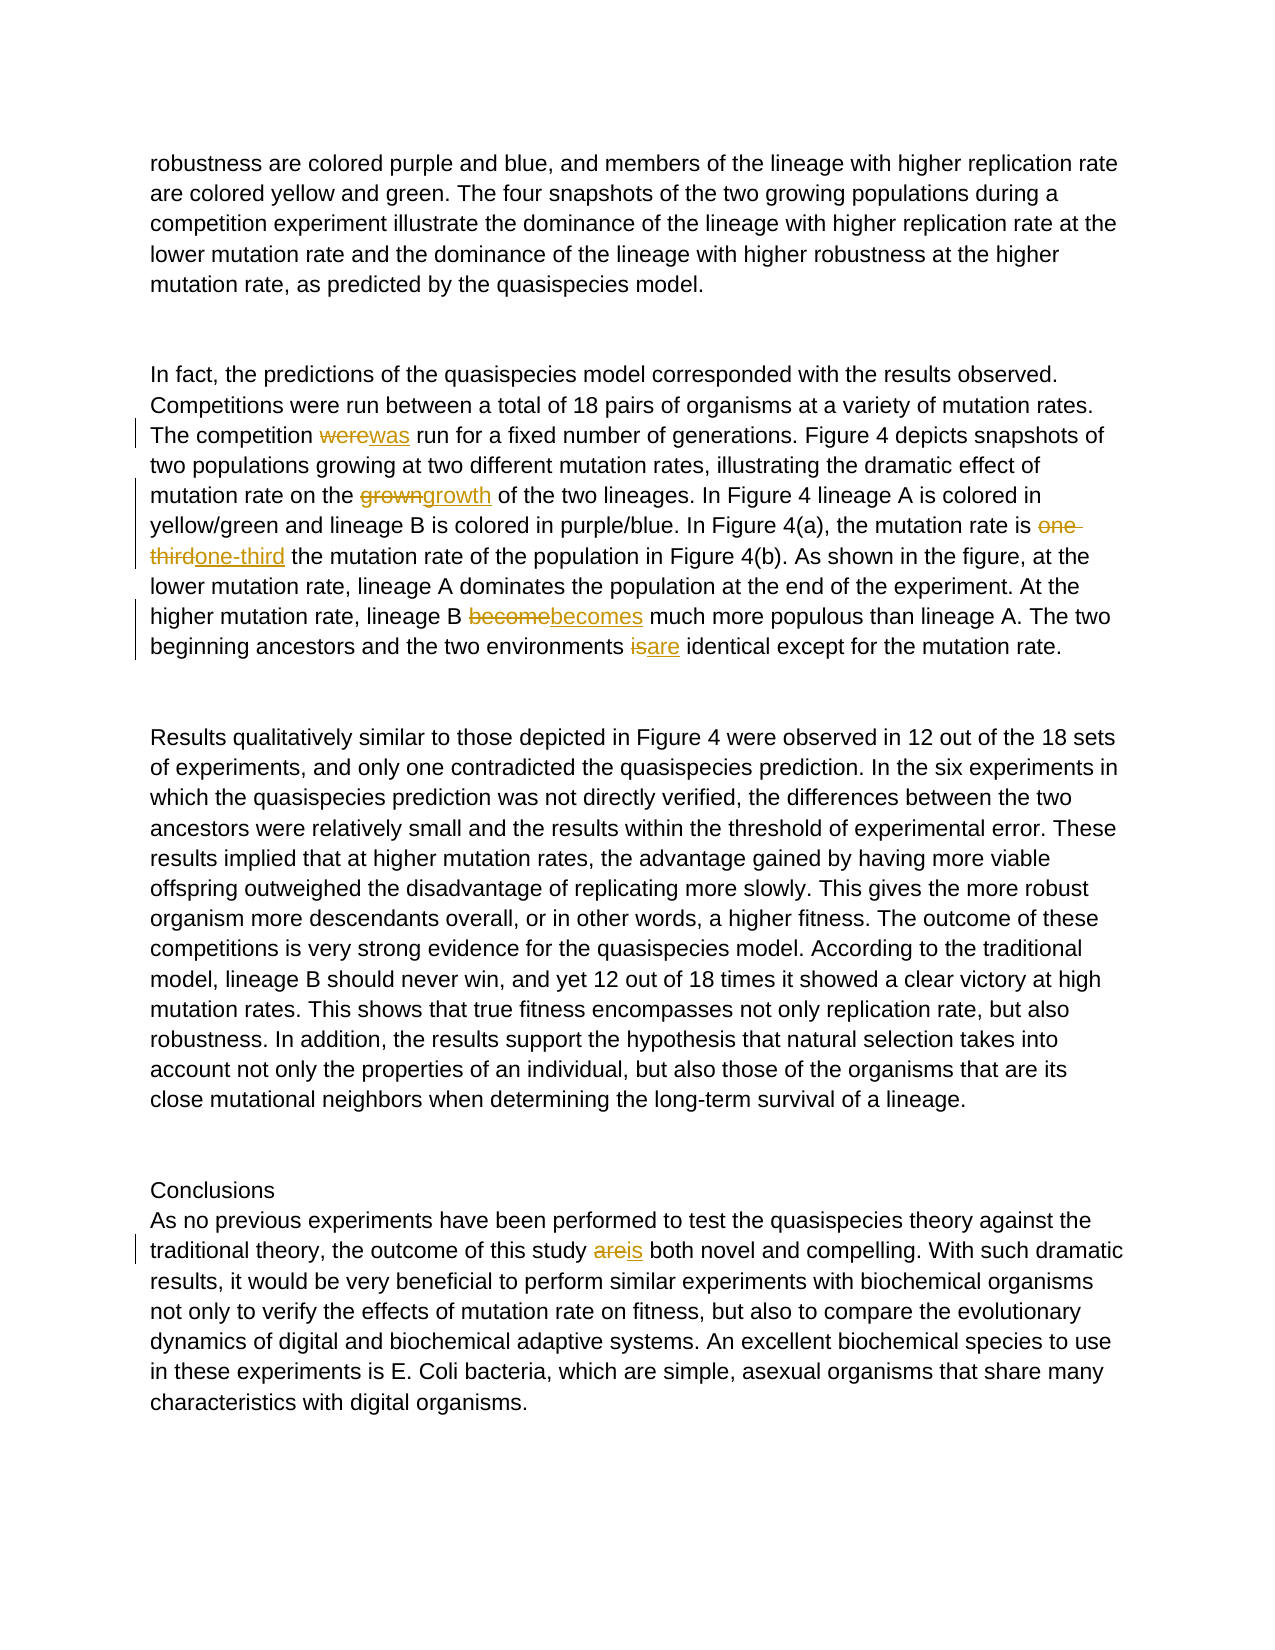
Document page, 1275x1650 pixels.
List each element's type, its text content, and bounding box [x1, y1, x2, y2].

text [150, 150, 1125, 297]
text Results qualitatively similar to those depicted in Figure 4 were observed in 12 out of the 18 sets of experiments, and only one contradicted the quasispecies prediction. In the six experiments in which the quasispecies prediction was not directly verified, the differences between the two ancestors were relatively small and the results within the threshold of experimental error. These results implied that at higher mutation rates, the advantage gained by having more viable offspring outweighed the disadvantage of replicating more slowly. This gives the more robust organism more descendants overall, or in other words, a higher fitness. The outcome of these competitions is very strong evidence for the quasispecies model. According to the traditional model, lineage B should never win, and yet 12 out of 18 times it showed a clear victory at high mutation rates. This shows that true fitness encompasses not only replication rate, but also robustness. In addition, the results support the hypothesis that natural selection takes into account not only the properties of an individual, but also those of the organisms that are its close mutational neighbors when determining the long-term survival of a lineage. [150, 724, 1125, 1113]
text Conclusions [150, 1177, 1125, 1203]
text In fact, the predictions of the quasispecies model corresponded with the results observed. Competitions were run between a total of 18 pairs of organisms at a variety of mutation rates. The competition run for a fixed number of generations. Figure 4 depicts snapshots of two populations growing at two different mutation rates, illustrating the dramatic effect of mutation rate on the of the two lineages. In Figure 4 lineage A is colored in yellow/green and lineage B is colored in purple/blue. In Figure 4(a), the mutation rate is the mutation rate of the population in Figure 4(b). As shown in the figure, at the lower mutation rate, lineage A dominates the population at the end of the experiment. At the higher mutation rate, lineage B much more populous than lineage A. The two beginning ancestors and the two environments identical except for the mutation rate. [150, 361, 1125, 660]
text As no previous experiments have been performed to test the quasispecies theory against the traditional theory, the outcome of this study both novel and compelling. With such dramatic results, it would be very beneficial to perform similar experiments with biochemical organisms not only to verify the effects of mutation rate on fitness, but also to compare the evolutionary dynamics of digital and biochemical adaptive systems. An excellent biochemical species to use in these experiments is E. Coli bacteria, which are simple, asexual organisms that share many characteristics with digital organisms. [150, 1207, 1125, 1415]
